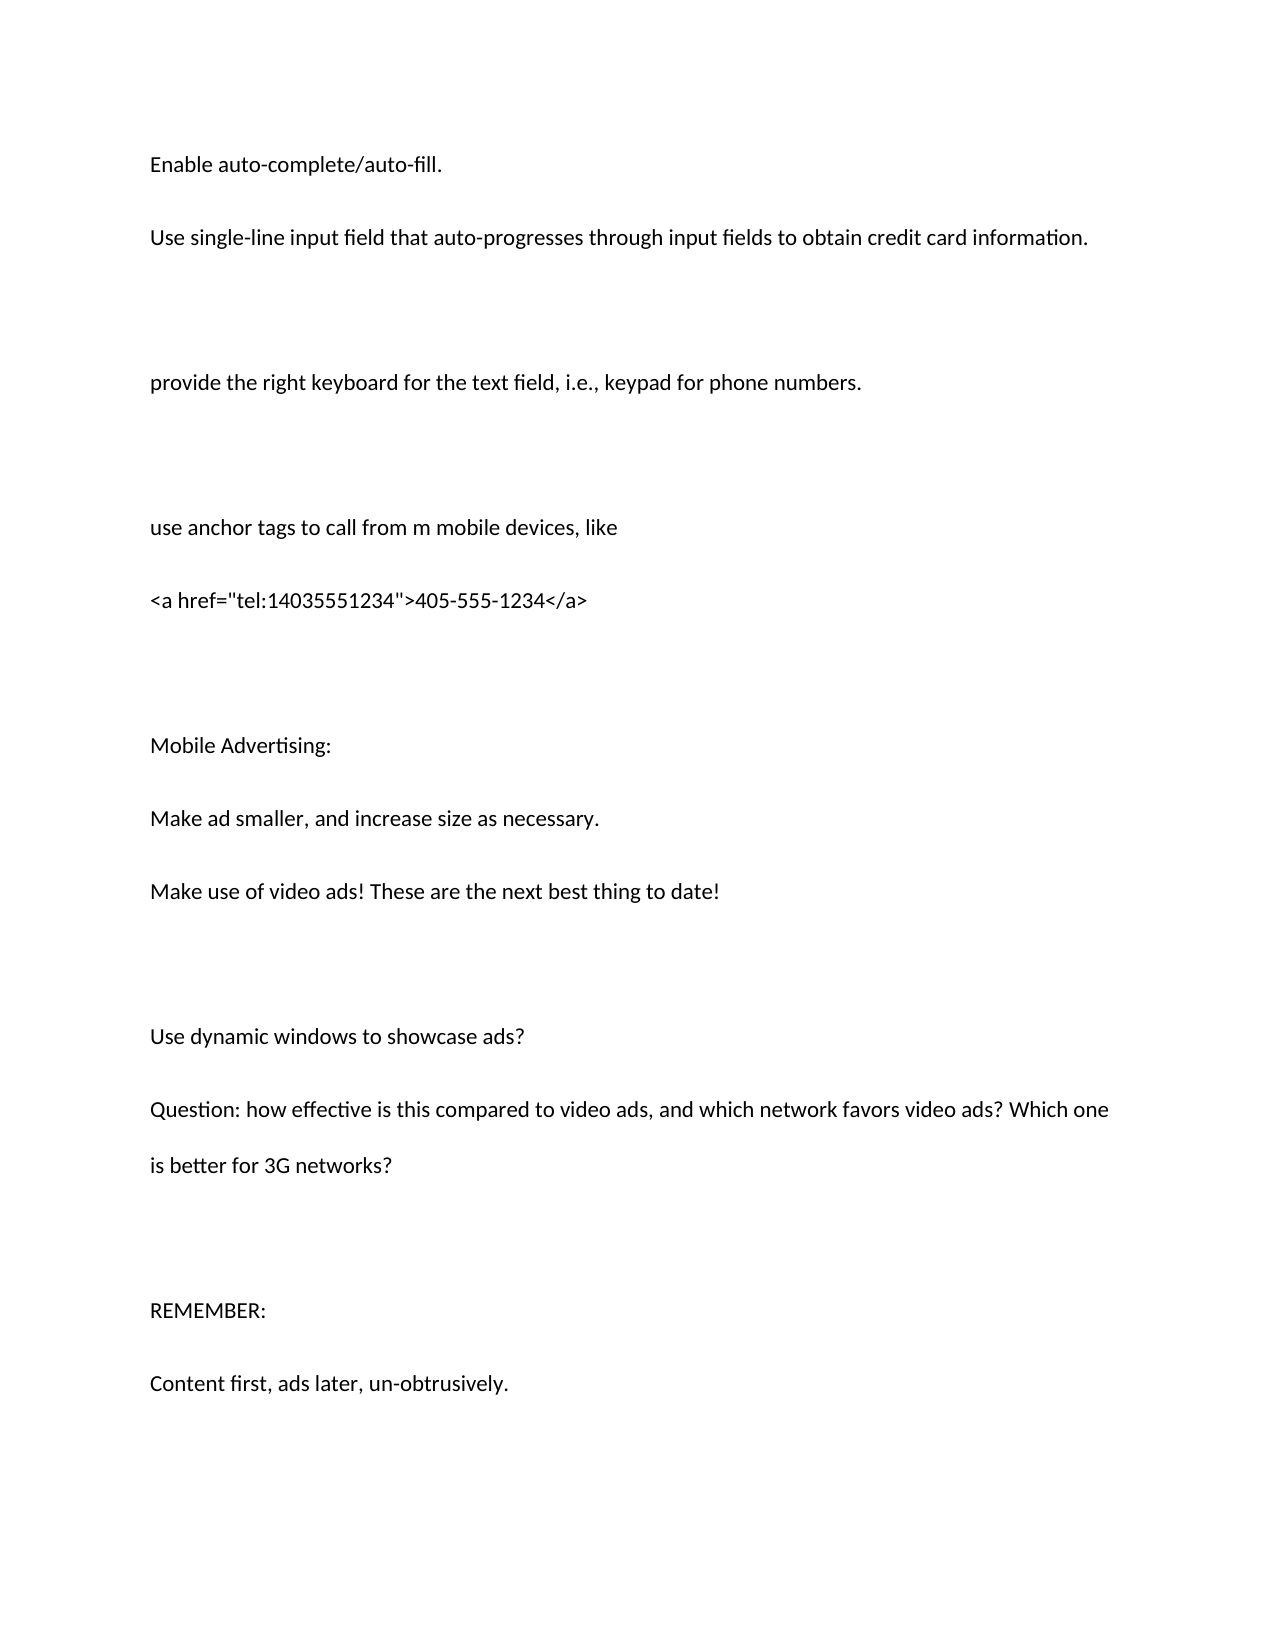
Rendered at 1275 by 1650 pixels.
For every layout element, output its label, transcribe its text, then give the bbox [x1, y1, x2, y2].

text Use dynamic windows to showcase ads? [150, 1022, 1125, 1051]
text Question: how effective is this compared to video ads, and which network favors video ads? Which one is better for 3G networks? [150, 1095, 1125, 1179]
text provide the right keyboard for the text field, i.e., keypad for phone numbers. [150, 368, 1125, 396]
text use anchor tags to call from m mobile devices, like [150, 513, 1125, 542]
text <a href="tel:14035551234">405-555-1234</a> [150, 586, 1125, 614]
text Mobile Advertising: [150, 732, 1125, 760]
text Use single-line input field that auto-progresses through input fields to obtain credit card information. [150, 223, 1125, 251]
text Make use of video ads! These are the next best thing to date! [150, 877, 1125, 905]
text Content first, ads later, un-obtrusively. [150, 1369, 1125, 1397]
text Make ad smaller, and increase size as necessary. [150, 804, 1125, 832]
text REMEMBER: [150, 1297, 1125, 1325]
text Enable auto-complete/auto-fill. [150, 150, 1125, 178]
